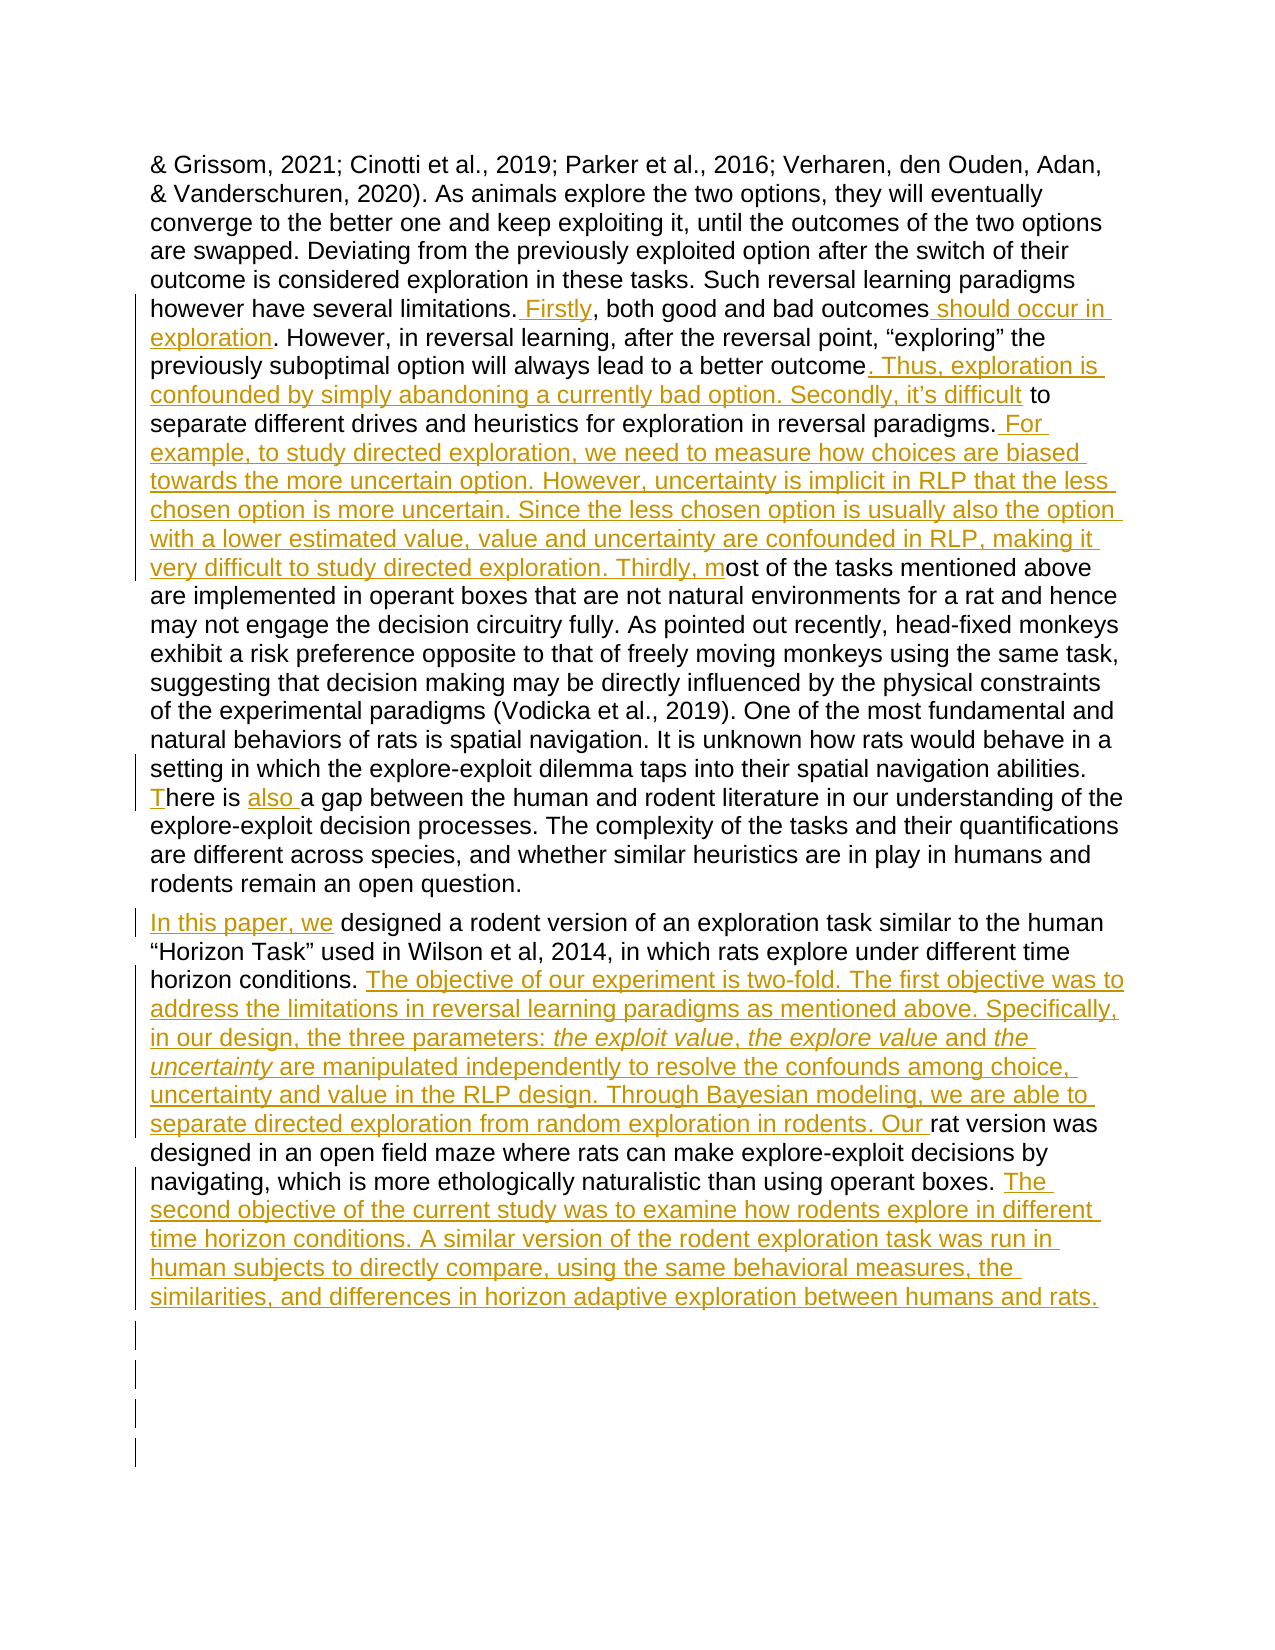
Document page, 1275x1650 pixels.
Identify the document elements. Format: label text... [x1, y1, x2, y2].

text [150, 150, 1125, 897]
text designed a rodent version of an exploration task similar to the human “Horizon Task” used in Wilson et al, 2014, in which rats explore under different time horizon conditions. rat version was designed in an open field maze where rats can make explore-exploit decisions by navigating, which is more ethologically naturalistic than using operant boxes. [150, 908, 1125, 1310]
